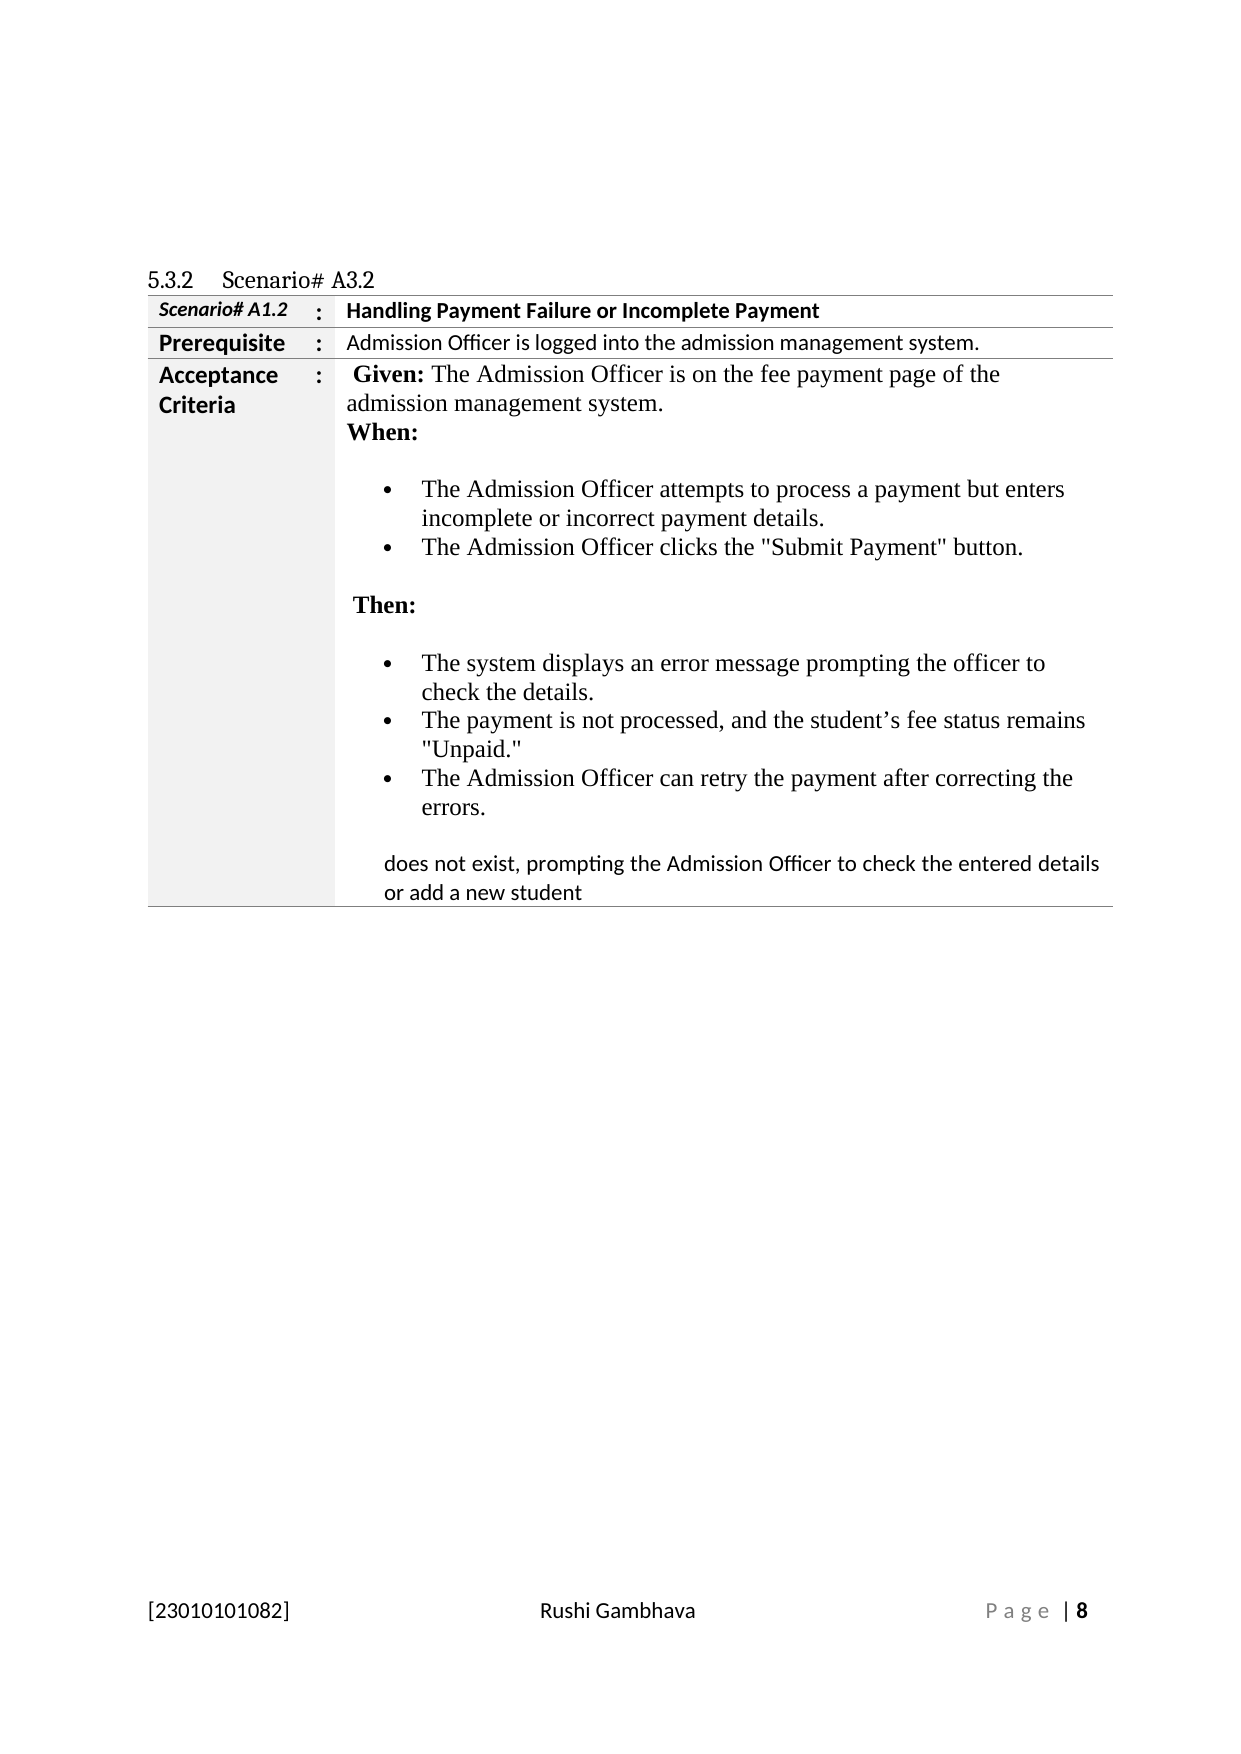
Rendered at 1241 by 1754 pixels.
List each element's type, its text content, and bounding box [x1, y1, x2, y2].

table_cell Given: The Admission Officer is on the fee payment page of the admission management system. When: The Admission Officer attempts to process a payment but enters incomplete or incorrect payment details. The Admission Officer clicks the "Submit Payment" button. Then: The system displays an error message prompting the officer to check the details. The payment is not processed, and the student’s fee status remains "Unpaid." The Admission Officer can retry the payment after correcting the errors. does not exist, prompting the Admission Officer to check the entered details or add a new student [335, 359, 1113, 906]
table_header : [304, 296, 335, 327]
table_cell Prerequisite [148, 328, 304, 358]
table_cell : [304, 359, 335, 906]
table_cell Admission Officer is logged into the admission management system. [335, 328, 1113, 358]
table_cell : [304, 328, 335, 358]
subtitle Scenario# A3.2 [148, 266, 1152, 295]
table_cell Acceptance Criteria [148, 359, 304, 906]
table_header Scenario# A1.2 [148, 296, 304, 327]
table_header Handling Payment Failure or Incomplete Payment [335, 296, 1113, 327]
